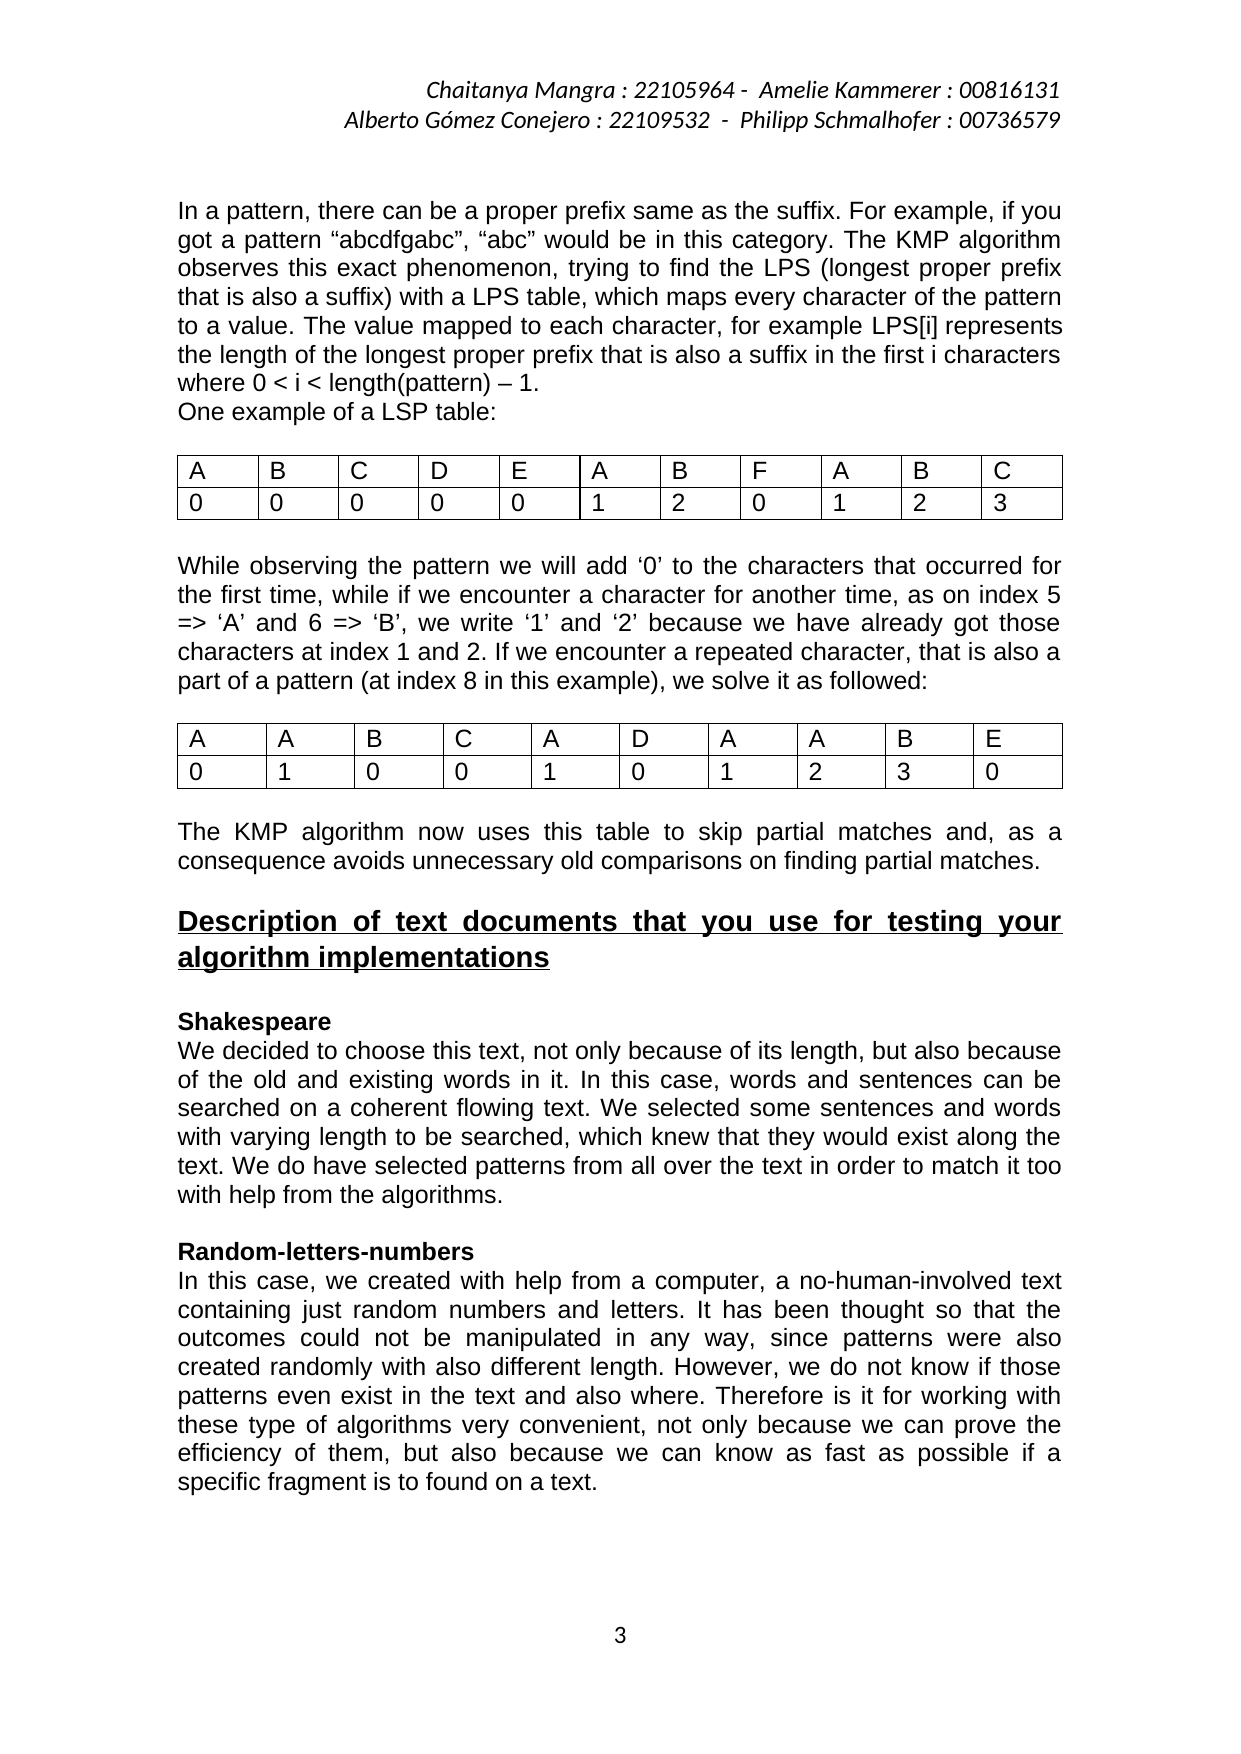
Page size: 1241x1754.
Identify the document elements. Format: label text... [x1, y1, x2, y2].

table_cell 0 [620, 756, 708, 787]
table_cell 0 [419, 488, 499, 519]
table_header E [500, 456, 579, 487]
table_cell 0 [355, 756, 443, 787]
text Description of text documents that you use for testing your algorithm implementations [177, 934, 1063, 973]
table_header A [178, 456, 258, 487]
table_cell 0 [178, 488, 258, 519]
table_header B [355, 724, 443, 755]
table_header B [886, 724, 973, 755]
table_header C [339, 456, 418, 487]
table_cell 1 [581, 488, 660, 519]
table_cell 2 [798, 756, 885, 787]
table_cell 0 [178, 756, 266, 787]
text One example of a LSP table: [177, 397, 1063, 426]
table_header A [822, 456, 901, 487]
table_cell 0 [500, 488, 579, 519]
text While observing the pattern we will add ‘0’ to the characters that occurred for the first time, while if we encounter a character for another time, as on index 5 => ‘A’ and 6 => ‘B’, we write ‘1’ and ‘2’ because we have already got those characters at index 1 and 2. If we encounter a repeated character, that is also a part of a pattern (at index 8 in this example), we solve it as followed: [177, 551, 1063, 694]
table_cell 0 [974, 756, 1062, 787]
table_cell 3 [982, 488, 1062, 519]
table_header E [974, 724, 1062, 755]
table_cell 0 [339, 488, 418, 519]
text Random-letters-numbers [177, 1237, 1063, 1266]
table_header A [798, 724, 885, 755]
text In a pattern, there can be a proper prefix same as the suffix. For example, if you got a pattern “abcdfgabc”, “abc” would be in this category. The KMP algorithm observes this exact phenomenon, trying to find the LPS (longest proper prefix that is also a suffix) with a LPS table, which maps every character of the pattern to a value. The value mapped to each character, for example LPS[i] represents the length of the longest proper prefix that is also a suffix in the first i characters where 0 < i < length(pattern) – 1. [177, 196, 1063, 397]
table_header F [741, 456, 821, 487]
table_header A [709, 724, 797, 755]
table_cell 1 [532, 756, 619, 787]
table_header C [444, 724, 531, 755]
table_header C [982, 456, 1062, 487]
table_cell 2 [902, 488, 981, 519]
table_header D [419, 456, 499, 487]
text We decided to choose this text, not only because of its length, but also because of the old and existing words in it. In this case, words and sentences can be searched on a coherent flowing text. We selected some sentences and words with varying length to be searched, which knew that they would exist along the text. We do have selected patterns from all over the text in order to match it too with help from the algorithms. [177, 1036, 1063, 1208]
table_header D [620, 724, 708, 755]
table_header B [661, 456, 740, 487]
text Description of text documents that you use for testing your algorithm implementations [177, 903, 1063, 933]
table_cell 1 [267, 756, 354, 787]
text The KMP algorithm now uses this table to skip partial matches and, as a consequence avoids unnecessary old comparisons on finding partial matches. [177, 817, 1063, 875]
table_cell 1 [709, 756, 797, 787]
table_header A [178, 724, 266, 755]
table_header A [532, 724, 619, 755]
text Shakespeare [177, 1007, 1063, 1036]
table_cell 0 [444, 756, 531, 787]
table_header B [259, 456, 338, 487]
table_cell 2 [661, 488, 740, 519]
table_cell 1 [822, 488, 901, 519]
table_cell 0 [259, 488, 338, 519]
table_header A [581, 456, 660, 487]
table_cell 0 [741, 488, 821, 519]
table_cell 3 [886, 756, 973, 787]
table_header B [902, 456, 981, 487]
table_header A [267, 724, 354, 755]
text In this case, we created with help from a computer, a no-human-involved text containing just random numbers and letters. It has been thought so that the outcomes could not be manipulated in any way, since patterns were also created randomly with also different length. However, we do not know if those patterns even exist in the text and also where. Therefore is it for working with these type of algorithms very convenient, not only because we can prove the efficiency of them, but also because we can know as fast as possible if a specific fragment is to found on a text. [177, 1266, 1063, 1496]
